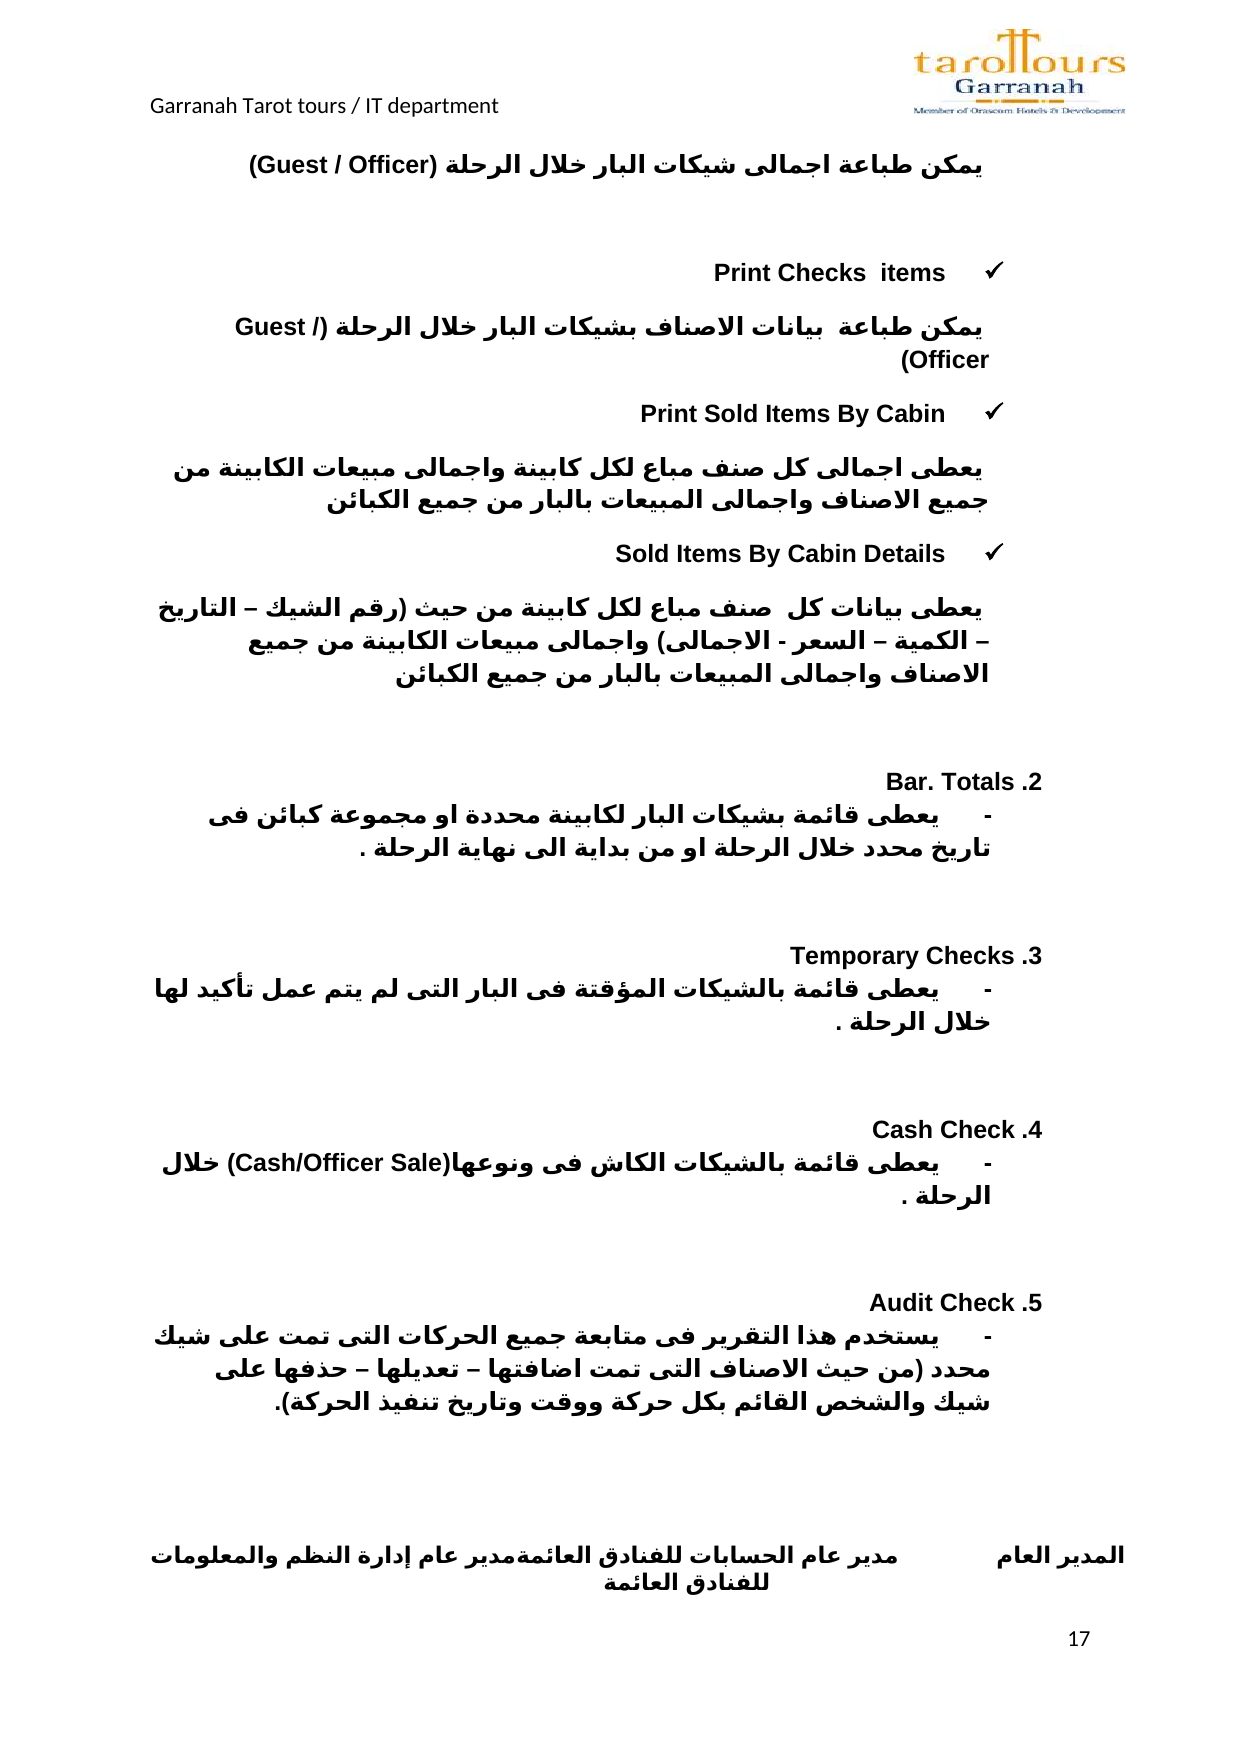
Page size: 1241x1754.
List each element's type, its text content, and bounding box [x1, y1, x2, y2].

list Temporary Checks [150, 941, 1021, 969]
text يمكن طباعة اجمالى شيكات البار خلال الرحلة (Guest / Officer) [150, 150, 989, 179]
list يعطى قائمة بالشيكات المؤقتة فى البار التى لم يتم عمل تأكيد لها خلال الرحلة . [150, 974, 992, 1036]
text يعطى اجمالى كل صنف مباع لكل كابينة واجمالى مبيعات الكابينة من جميع الاصناف واجمالى المبيعات بالبار من جميع الكبائن [150, 452, 989, 514]
list يعطى قائمة بشيكات البار لكابينة محددة او مجموعة كبائن فى تاريخ محدد خلال الرحلة او من بداية الى نهاية الرحلة . [150, 800, 992, 862]
text يعطى بيانات كل صنف مباع لكل كابينة من حيث (رقم الشيك – التاريخ – الكمية – السعر - الاجمالى) واجمالى مبيعات الكابينة من جميع الاصناف واجمالى المبيعات بالبار من جميع الكبائن [150, 593, 989, 688]
list Cash Check [150, 1114, 1021, 1143]
list يستخدم هذا التقرير فى متابعة جميع الحركات التى تمت على شيك محدد (من حيث الاصناف التى تمت اضافتها – تعديلها – حذفها على شيك والشخص القائم بكل حركة ووقت وتاريخ تنفيذ الحركة). [150, 1321, 992, 1416]
list Audit Check [150, 1288, 1021, 1317]
picture [914, 29, 1125, 114]
list Bar. Totals [150, 767, 1021, 796]
list Sold Items By Cabin Details [150, 539, 984, 568]
list Print Checks items [150, 258, 984, 287]
list يعطى قائمة بالشيكات الكاش فى ونوعها(Cash/Officer Sale) خلال الرحلة . [150, 1148, 992, 1209]
text يمكن طباعة بيانات الاصناف بشيكات البار خلال الرحلة (Guest / Officer) [150, 312, 989, 373]
list Print Sold Items By Cabin [150, 398, 984, 427]
